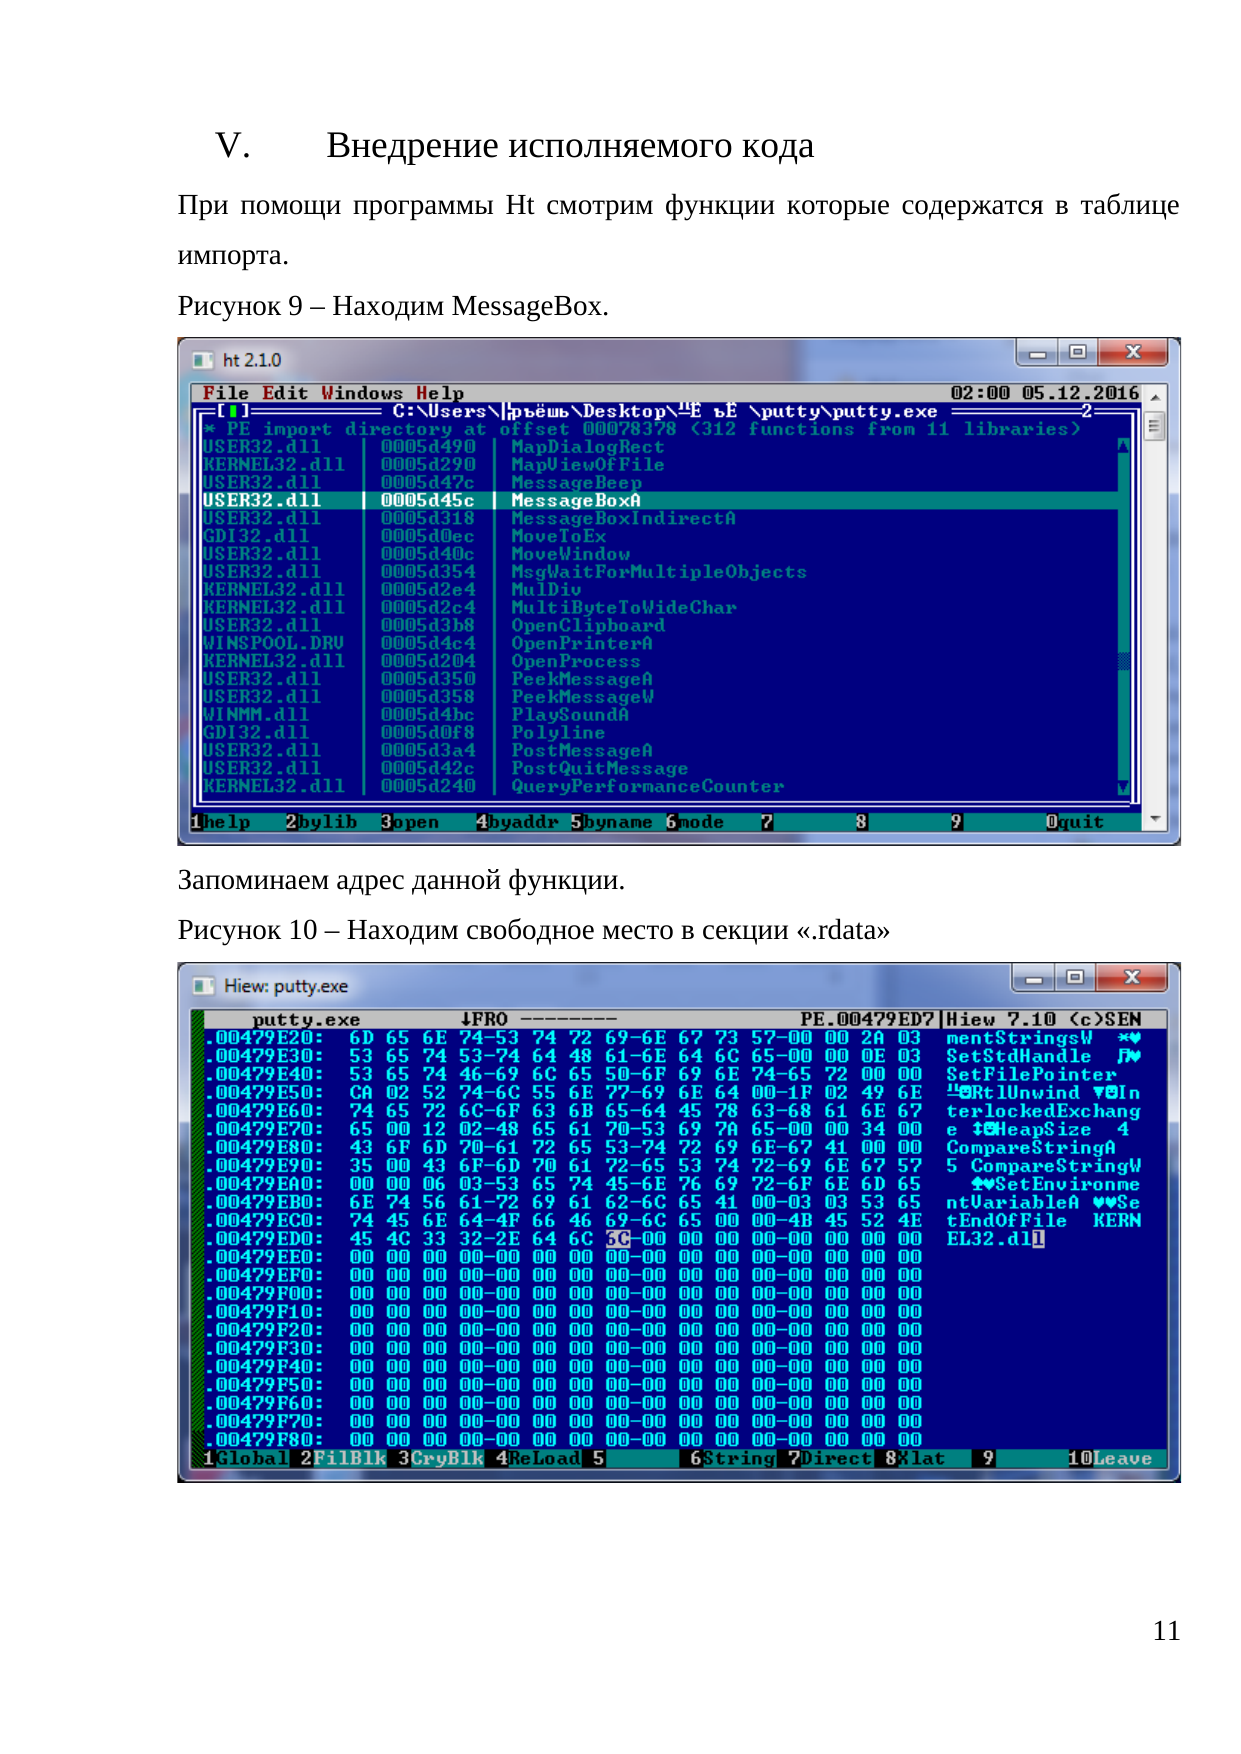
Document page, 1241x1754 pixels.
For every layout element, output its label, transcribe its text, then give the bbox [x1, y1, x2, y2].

text Запоминаем адрес данной функции. [177, 862, 1181, 895]
text Рисунок 10 – Находим свободное место в секции «.rdata» [177, 912, 1181, 946]
picture [177, 337, 1182, 846]
picture [177, 962, 1182, 1483]
text При помощи программы Ht смотрим функции которые содержатся в таблице импорта. Рисунок 9 – Находим MessageBox. [177, 187, 1181, 321]
subtitle Внедрение исполняемого кода [251, 122, 1181, 165]
